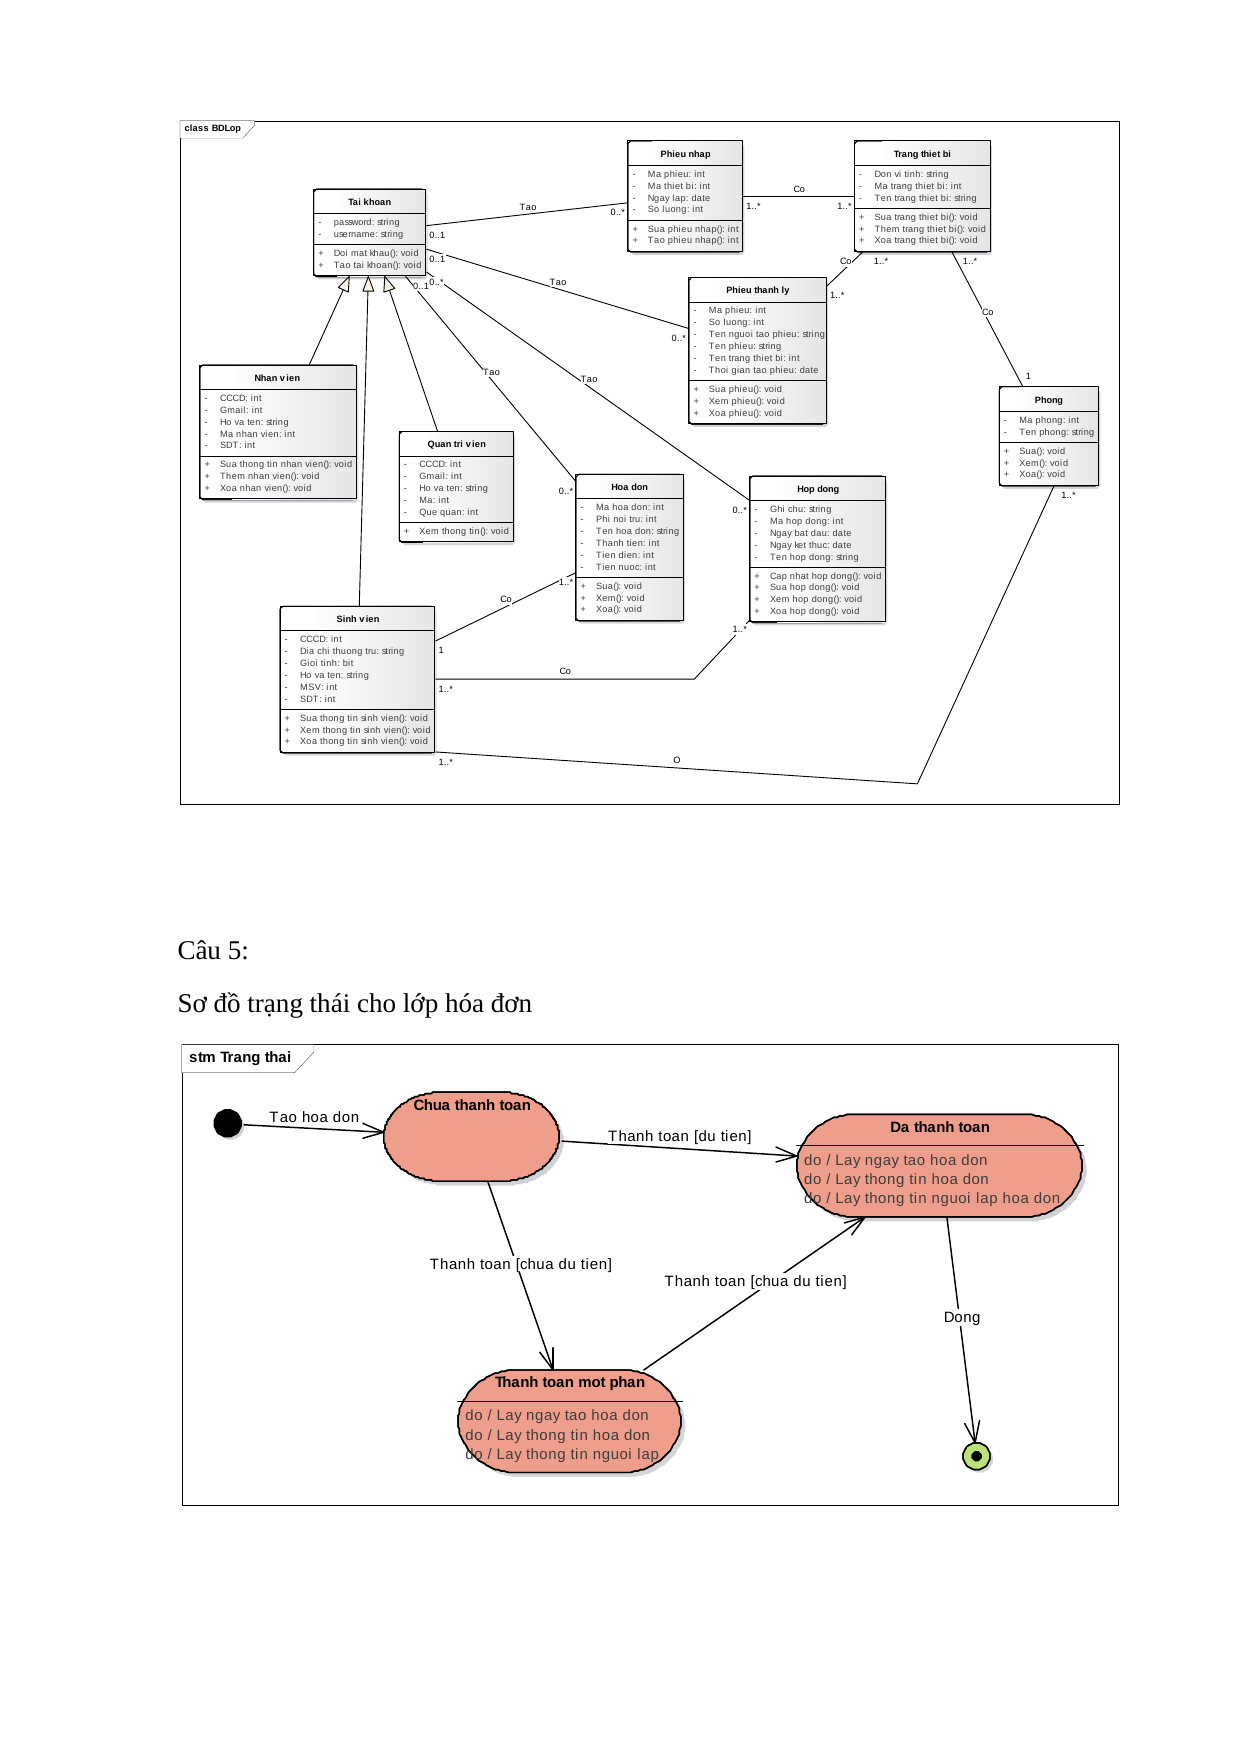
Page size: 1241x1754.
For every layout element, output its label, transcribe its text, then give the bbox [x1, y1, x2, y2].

text Câu 5: [177, 934, 1122, 965]
text Sơ đồ trạng thái cho lớp hóa đơn [177, 987, 1122, 1018]
